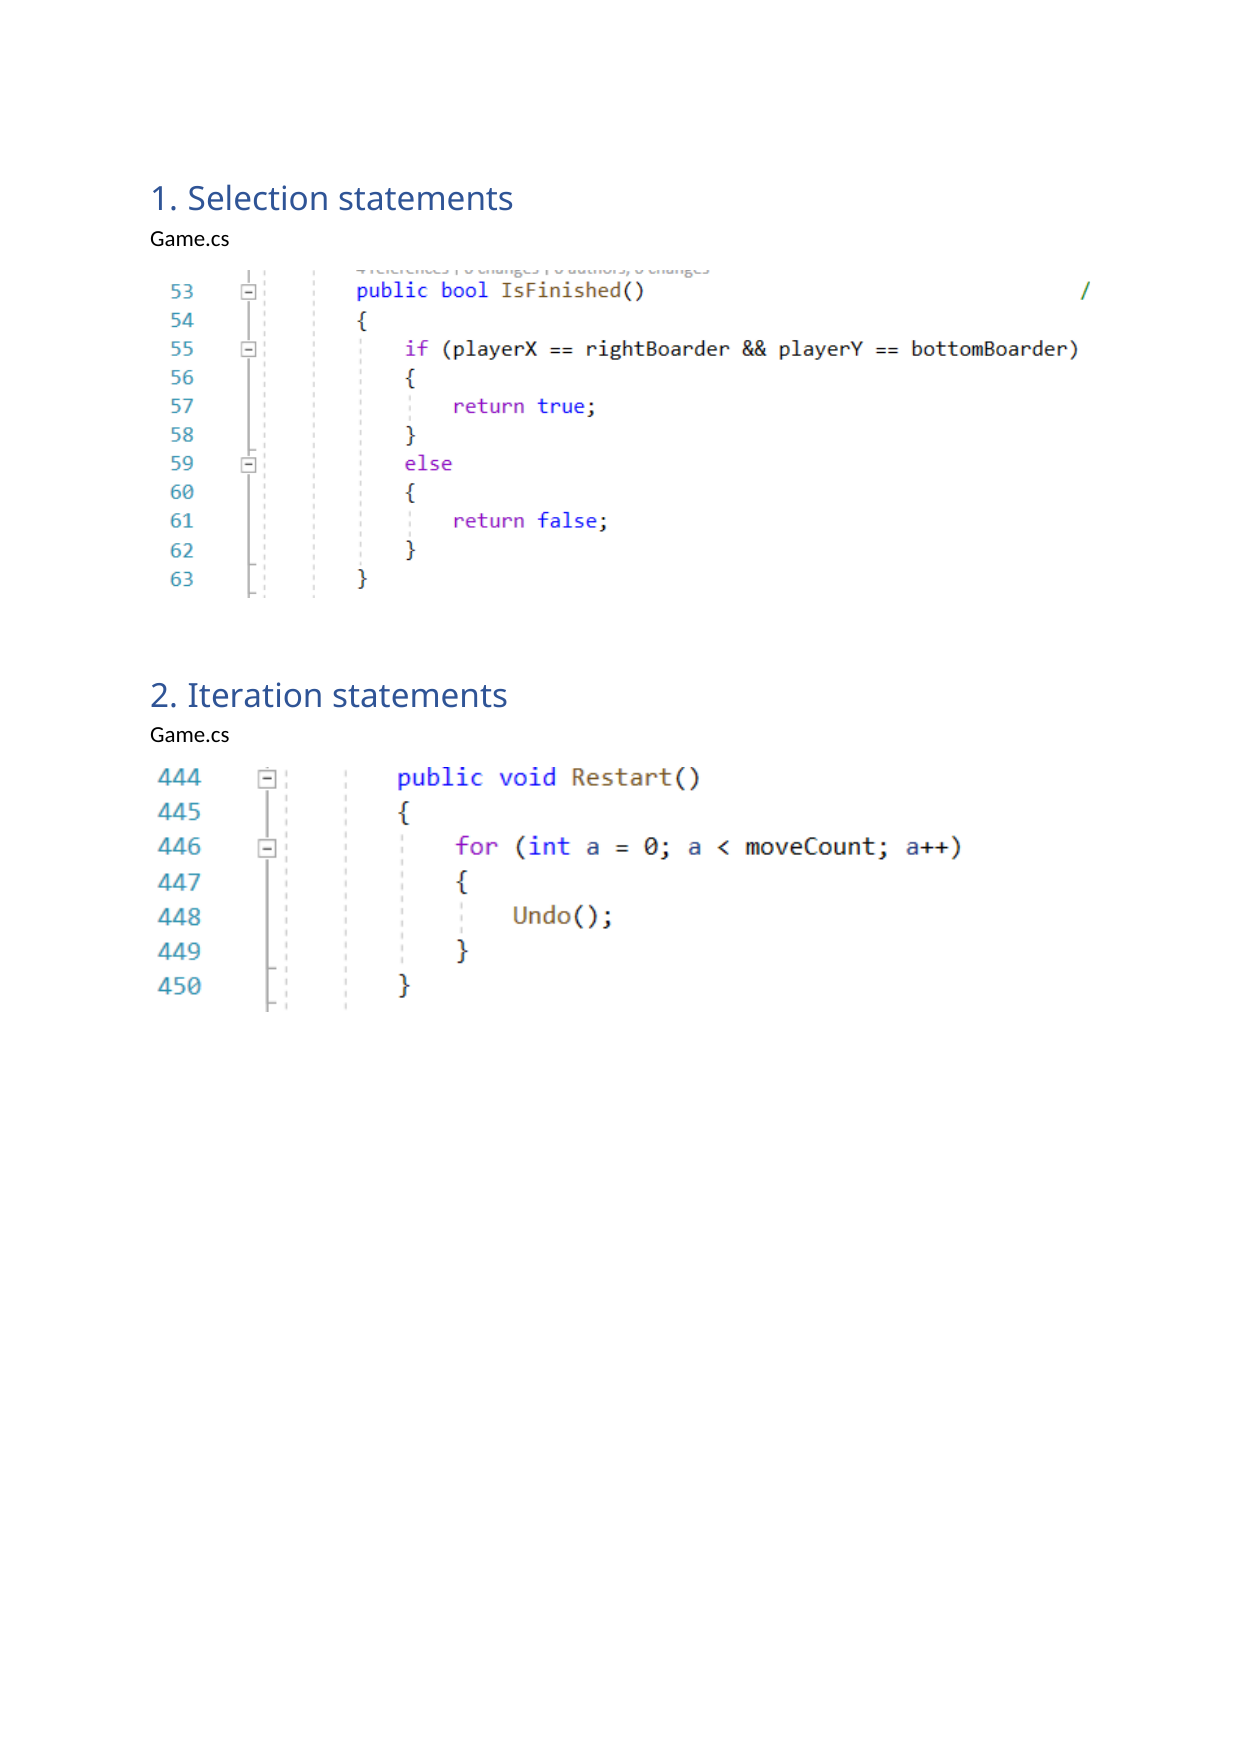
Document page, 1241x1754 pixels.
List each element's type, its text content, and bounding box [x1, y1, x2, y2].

subtitle Selection statements [150, 175, 1090, 220]
text Game.cs [150, 721, 1090, 749]
picture [150, 270, 1091, 598]
picture [150, 767, 1007, 1012]
text Game.cs [150, 224, 1090, 252]
subtitle Iteration statements [150, 672, 1090, 717]
